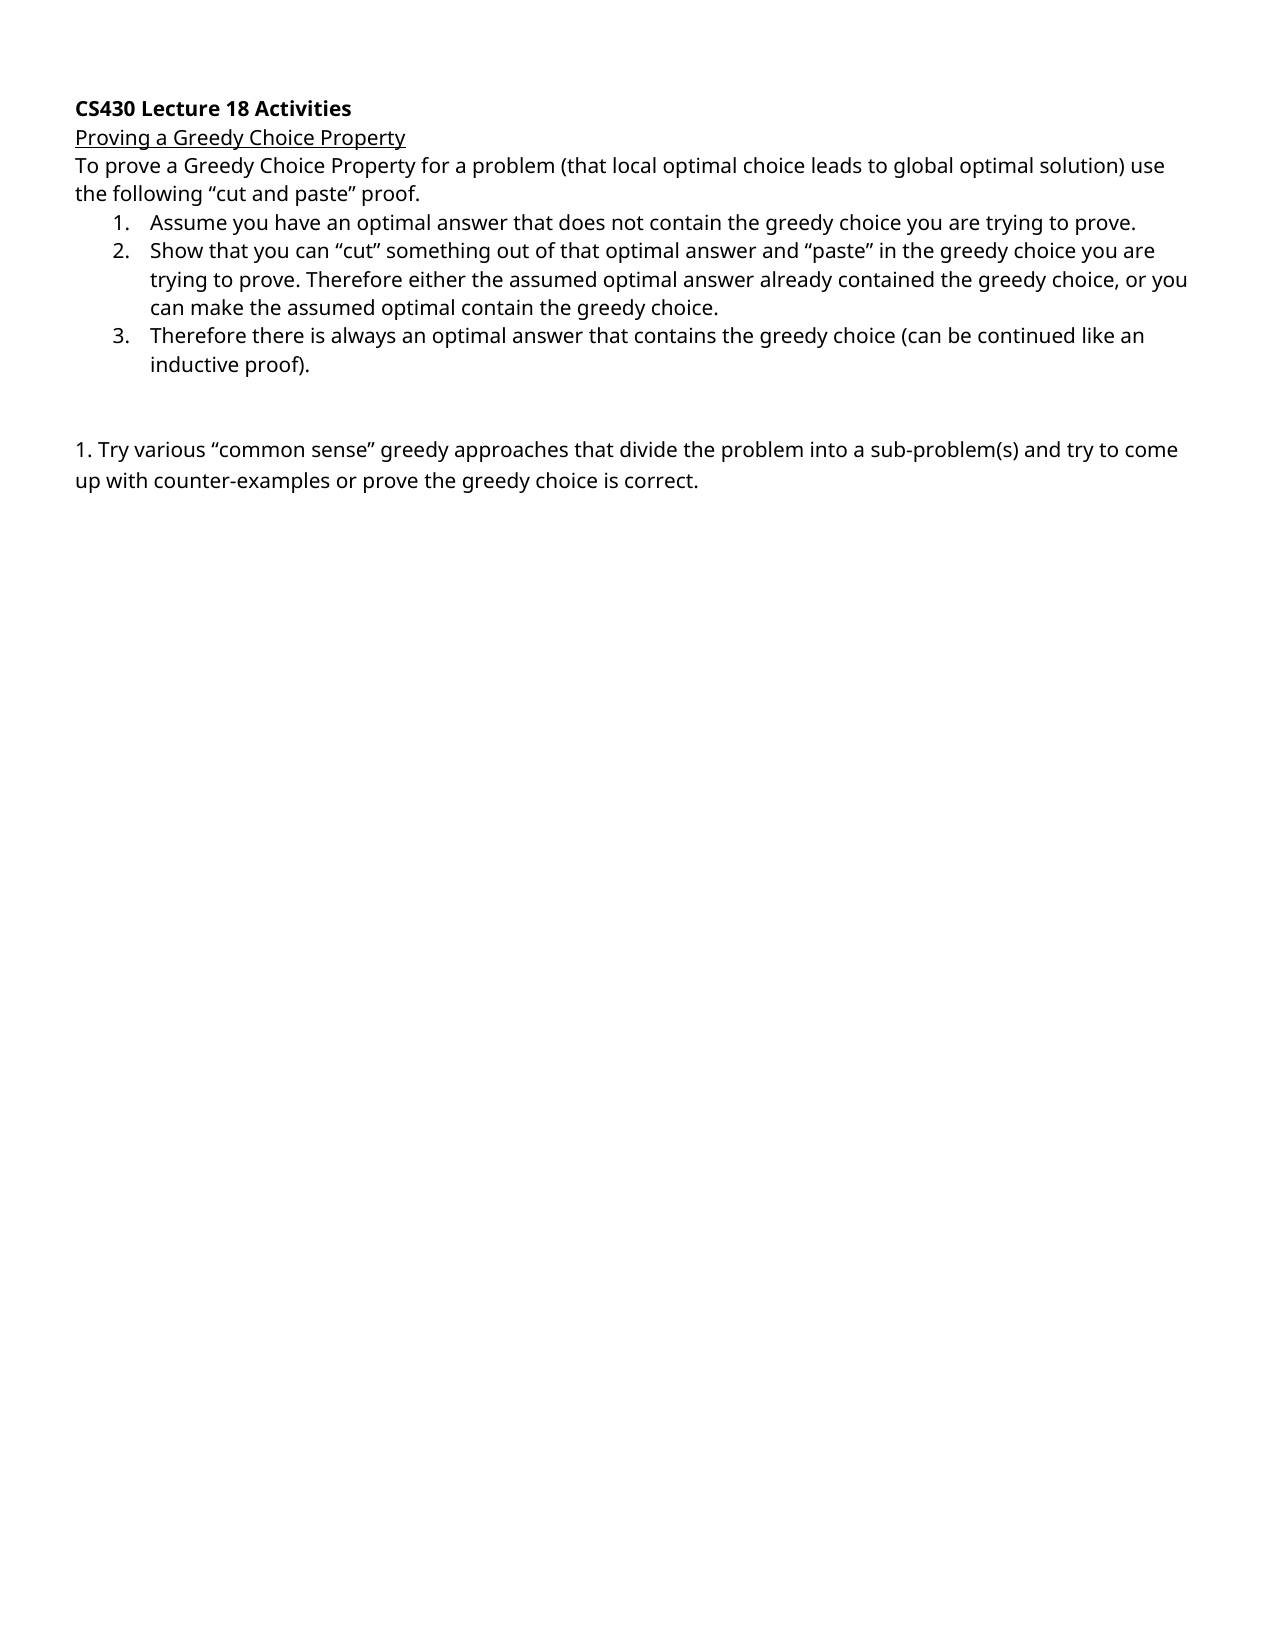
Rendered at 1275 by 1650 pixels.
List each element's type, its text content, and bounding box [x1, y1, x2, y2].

list Show that you can “cut” something out of that optimal answer and “paste” in the greedy choice you are trying to prove. Therefore either the assumed optimal answer already contained the greedy choice, or you can make the assumed optimal contain the greedy choice. [112, 236, 1200, 322]
text To prove a Greedy Choice Property for a problem (that local optimal choice leads to global optimal solution) use the following “cut and paste” proof. [75, 151, 1200, 208]
list Therefore there is always an optimal answer that contains the greedy choice (can be continued like an inductive proof). [112, 322, 1200, 378]
list Assume you have an optimal answer that does not contain the greedy choice you are trying to prove. [112, 208, 1200, 236]
text CS430 Lecture 18 Activities [75, 94, 1200, 123]
text Proving a Greedy Choice Property [75, 123, 1200, 151]
text 1. Try various “common sense” greedy approaches that divide the problem into a sub-problem(s) and try to come up with counter-examples or prove the greedy choice is correct. [75, 435, 1200, 494]
